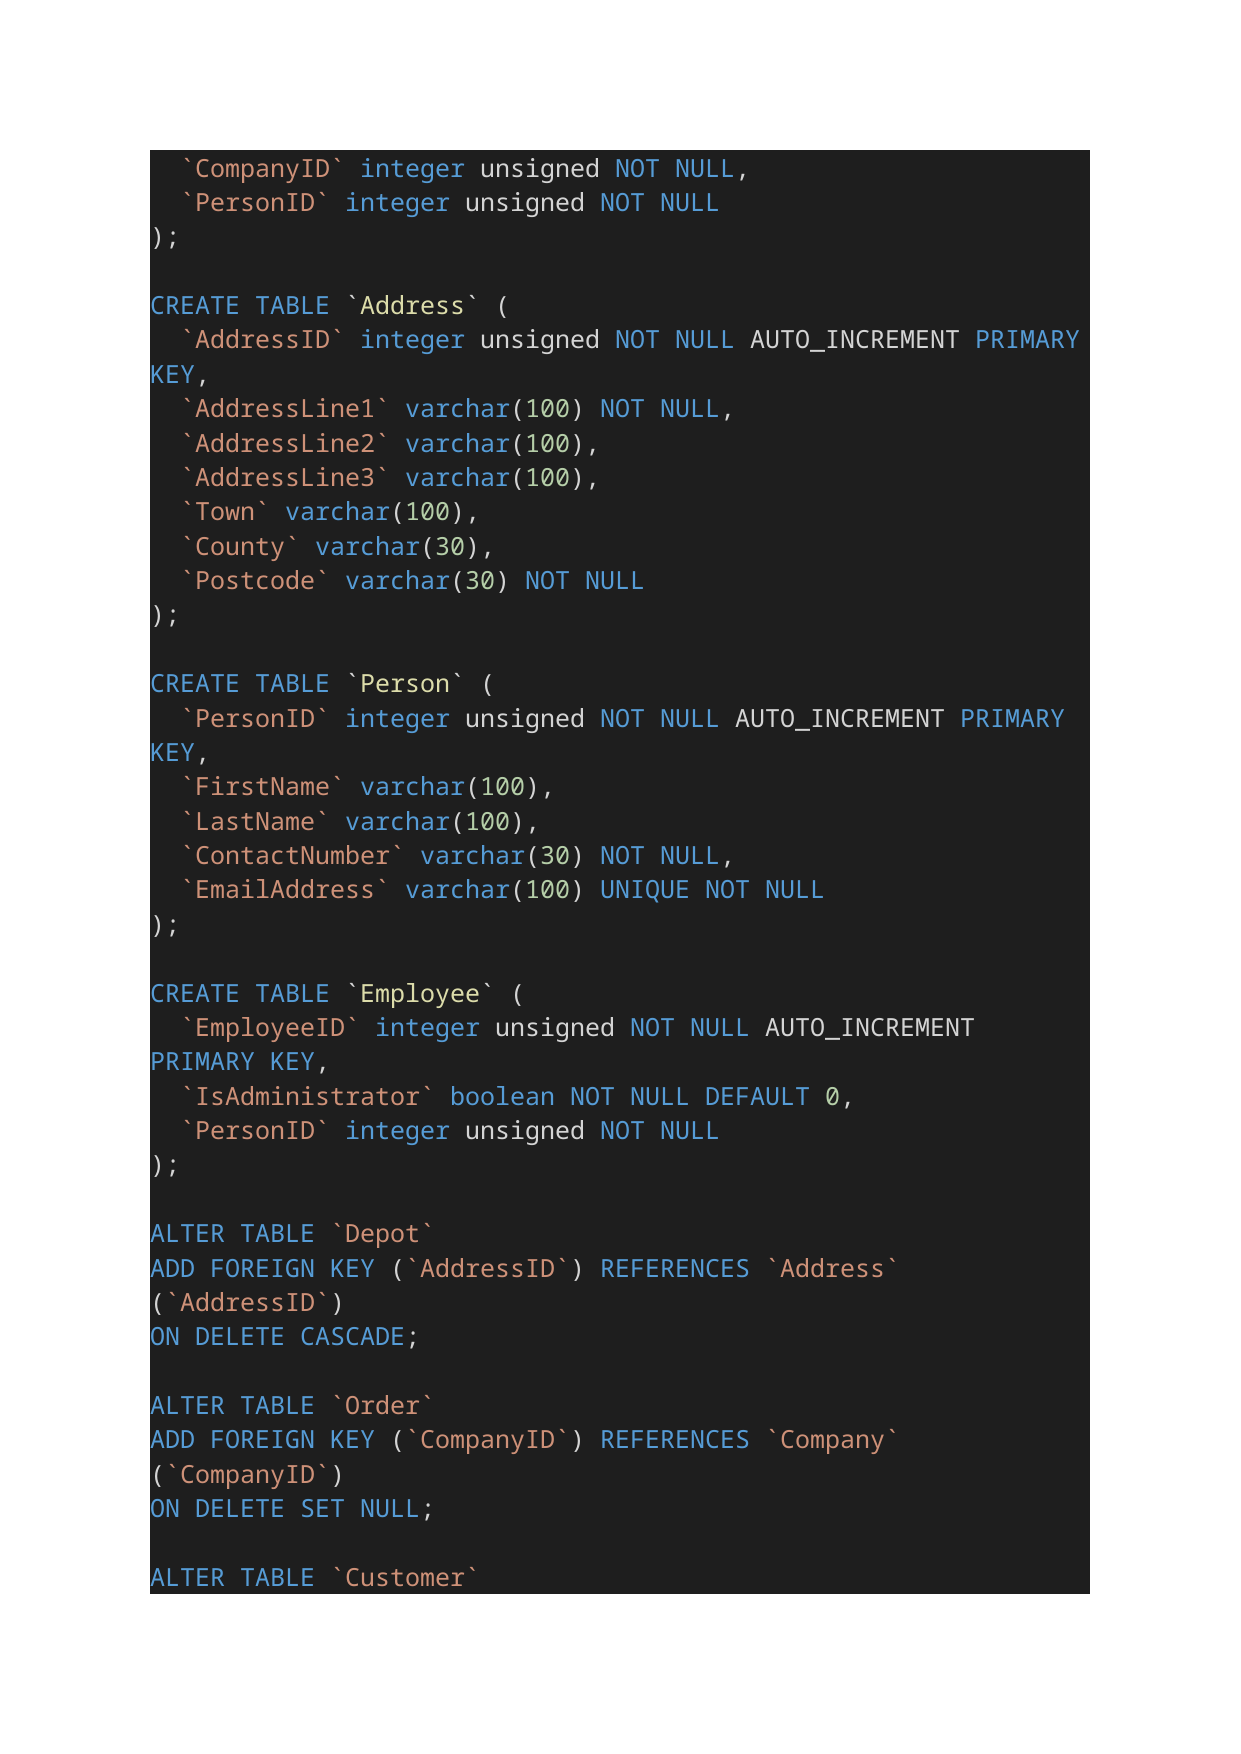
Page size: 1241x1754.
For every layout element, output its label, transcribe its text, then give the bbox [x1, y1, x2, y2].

text `EmployeeID` integer unsigned NOT NULL AUTO_INCREMENT PRIMARY KEY, [150, 1009, 1090, 1078]
text `PersonID` integer unsigned NOT NULL [150, 1112, 1090, 1147]
text ON DELETE SET NULL; [150, 1491, 1090, 1525]
text `LastName` varchar(100), [150, 803, 1090, 837]
text CREATE TABLE `Person` ( [150, 666, 1090, 700]
text `CompanyID` integer unsigned NOT NULL, [150, 150, 1090, 184]
text `EmailAddress` varchar(100) UNIQUE NOT NULL [150, 872, 1090, 906]
text `PersonID` integer unsigned NOT NULL AUTO_INCREMENT PRIMARY KEY, [150, 700, 1090, 769]
text ADD FOREIGN KEY (`CompanyID`) REFERENCES `Company` (`CompanyID`) [150, 1422, 1090, 1491]
text ); [150, 219, 1090, 253]
text ); [150, 906, 1090, 941]
text ON DELETE CASCADE; [150, 1319, 1090, 1353]
text ADD FOREIGN KEY (`AddressID`) REFERENCES `Address` (`AddressID`) [150, 1250, 1090, 1319]
text ALTER TABLE `Customer` [150, 1559, 1090, 1594]
text ALTER TABLE `Order` [150, 1387, 1090, 1422]
text `AddressLine1` varchar(100) NOT NULL, [150, 391, 1090, 425]
text `AddressLine3` varchar(100), [150, 459, 1090, 494]
text CREATE TABLE `Address` ( [150, 287, 1090, 322]
text CREATE TABLE `Employee` ( [150, 975, 1090, 1009]
text `Town` varchar(100), [150, 494, 1090, 528]
text `AddressLine2` varchar(100), [150, 425, 1090, 459]
text `AddressID` integer unsigned NOT NULL AUTO_INCREMENT PRIMARY KEY, [150, 322, 1090, 391]
text `Postcode` varchar(30) NOT NULL [150, 562, 1090, 597]
text `ContactNumber` varchar(30) NOT NULL, [150, 837, 1090, 872]
text ); [150, 1147, 1090, 1181]
text `County` varchar(30), [150, 528, 1090, 562]
text `PersonID` integer unsigned NOT NULL [150, 184, 1090, 219]
text `IsAdministrator` boolean NOT NULL DEFAULT 0, [150, 1078, 1090, 1112]
text ); [150, 597, 1090, 631]
text `FirstName` varchar(100), [150, 769, 1090, 803]
text ALTER TABLE `Depot` [150, 1216, 1090, 1250]
